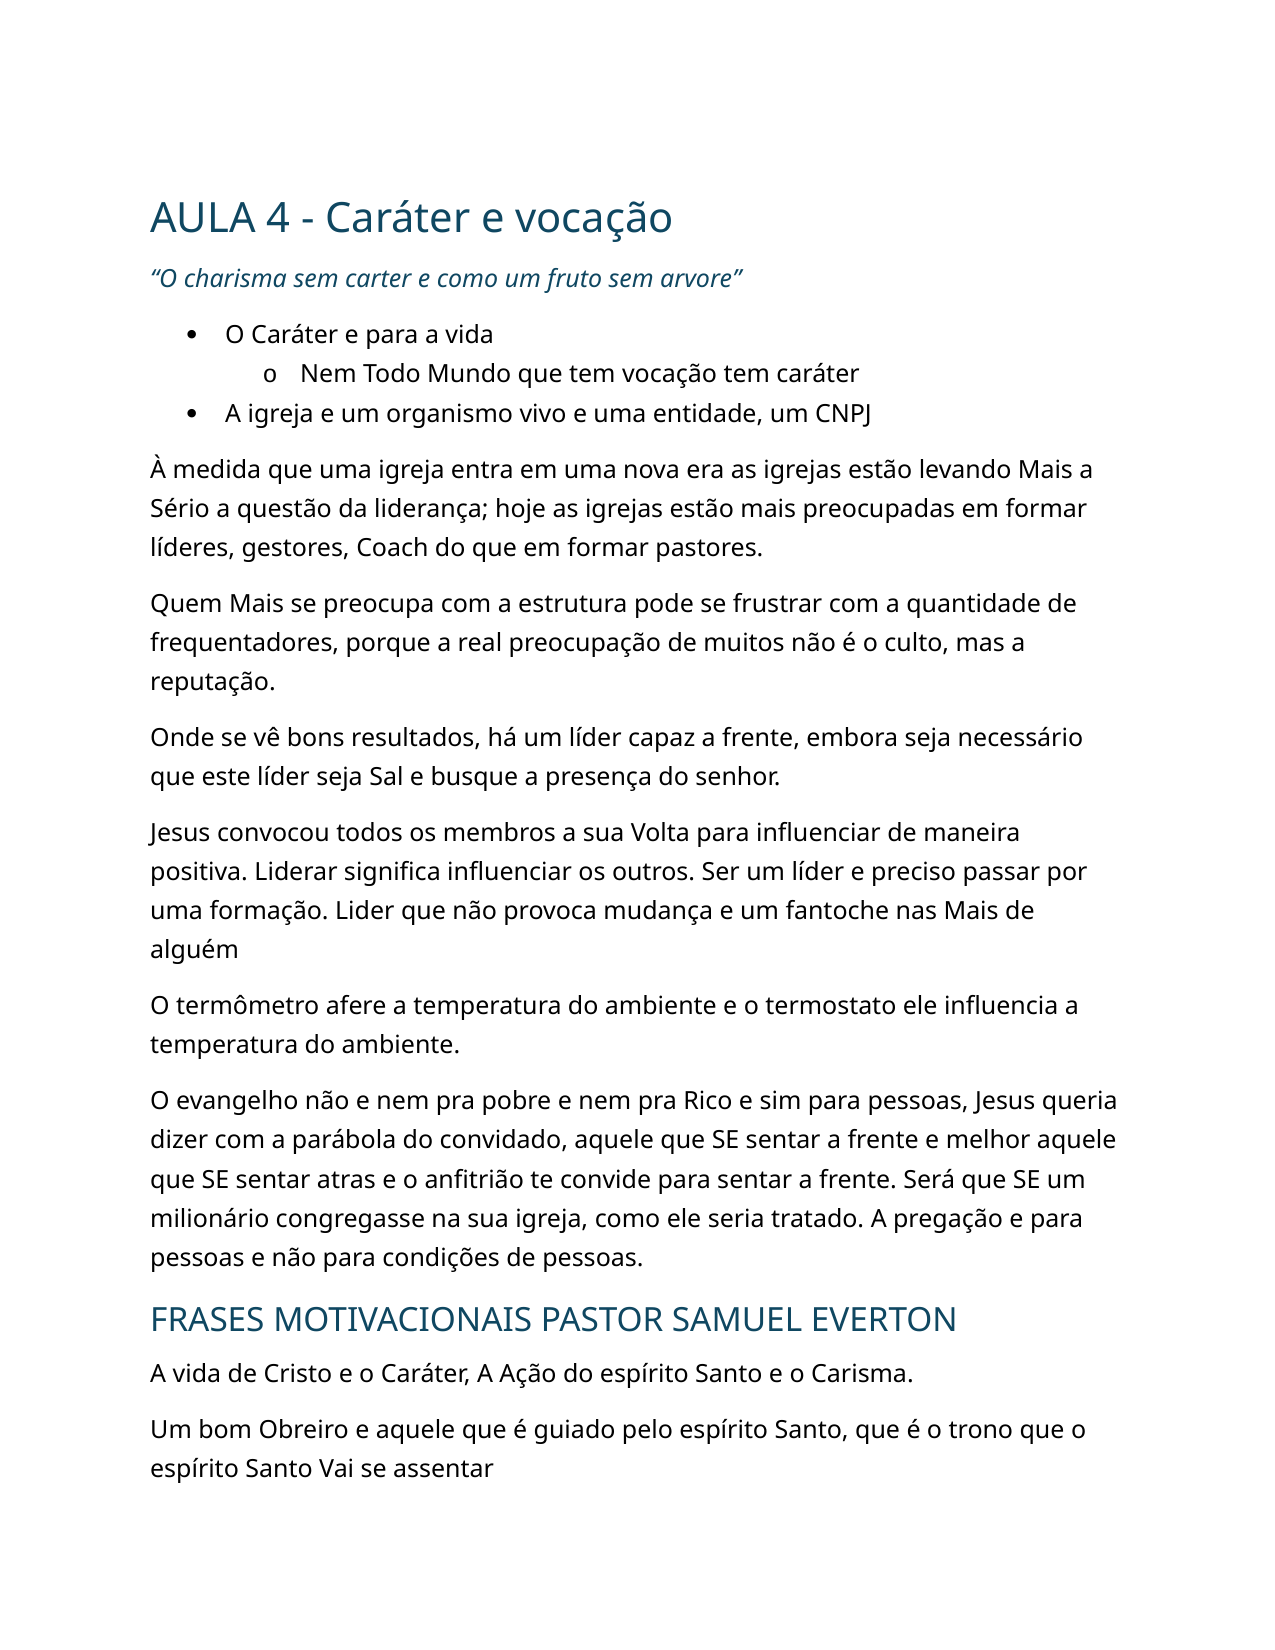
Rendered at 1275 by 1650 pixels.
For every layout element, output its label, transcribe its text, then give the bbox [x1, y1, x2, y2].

text O termômetro afere a temperatura do ambiente e o termostato ele influencia a temperatura do ambiente. [150, 988, 1125, 1061]
text A vida de Cristo e o Caráter, A Ação do espírito Santo e o Carisma. [150, 1356, 1125, 1390]
text Um bom Obreiro e aquele que é guiado pelo espírito Santo, que é o trono que o espírito Santo Vai se assentar [150, 1412, 1125, 1485]
text Quem Mais se preocupa com a estrutura pode se frustrar com a quantidade de frequentadores, porque a real preocupação de muitos não é o culto, mas a reputação. [150, 585, 1125, 698]
list O Caráter e para a vida [187, 317, 1125, 351]
list A igreja e um organismo vivo e uma entidade, um CNPJ [187, 395, 1125, 429]
text “O charisma sem carter e como um fruto sem arvore” [150, 261, 1125, 295]
text O evangelho não e nem pra pobre e nem pra Rico e sim para pessoas, Jesus queria dizer com a parábola do convidado, aquele que SE sentar a frente e melhor aquele que SE sentar atras e o anfitrião te convide para sentar a frente. Será que SE um milionário congregasse na sua igreja, como ele seria tratado. A pregação e para pessoas e não para condições de pessoas. [150, 1083, 1125, 1274]
subtitle FRASES MOTIVACIONAIS PASTOR SAMUEL EVERTON [150, 1295, 1125, 1341]
text À medida que uma igreja entra em uma nova era as igrejas estão levando Mais a Sério a questão da liderança; hoje as igrejas estão mais preocupadas em formar líderes, gestores, Coach do que em formar pastores. [150, 451, 1125, 564]
text Onde se vê bons resultados, há um líder capaz a frente, embora seja necessário que este líder seja Sal e busque a presença do senhor. [150, 719, 1125, 793]
subtitle AULA 4 - Caráter e vocação [150, 187, 1125, 244]
text Jesus convocou todos os membros a sua Volta para influenciar de maneira positiva. Liderar significa influenciar os outros. Ser um líder e preciso passar por uma formação. Lider que não provoca mudança e um fantoche nas Mais de alguém [150, 814, 1125, 966]
list Nem Todo Mundo que tem vocação tem caráter [262, 356, 1125, 390]
